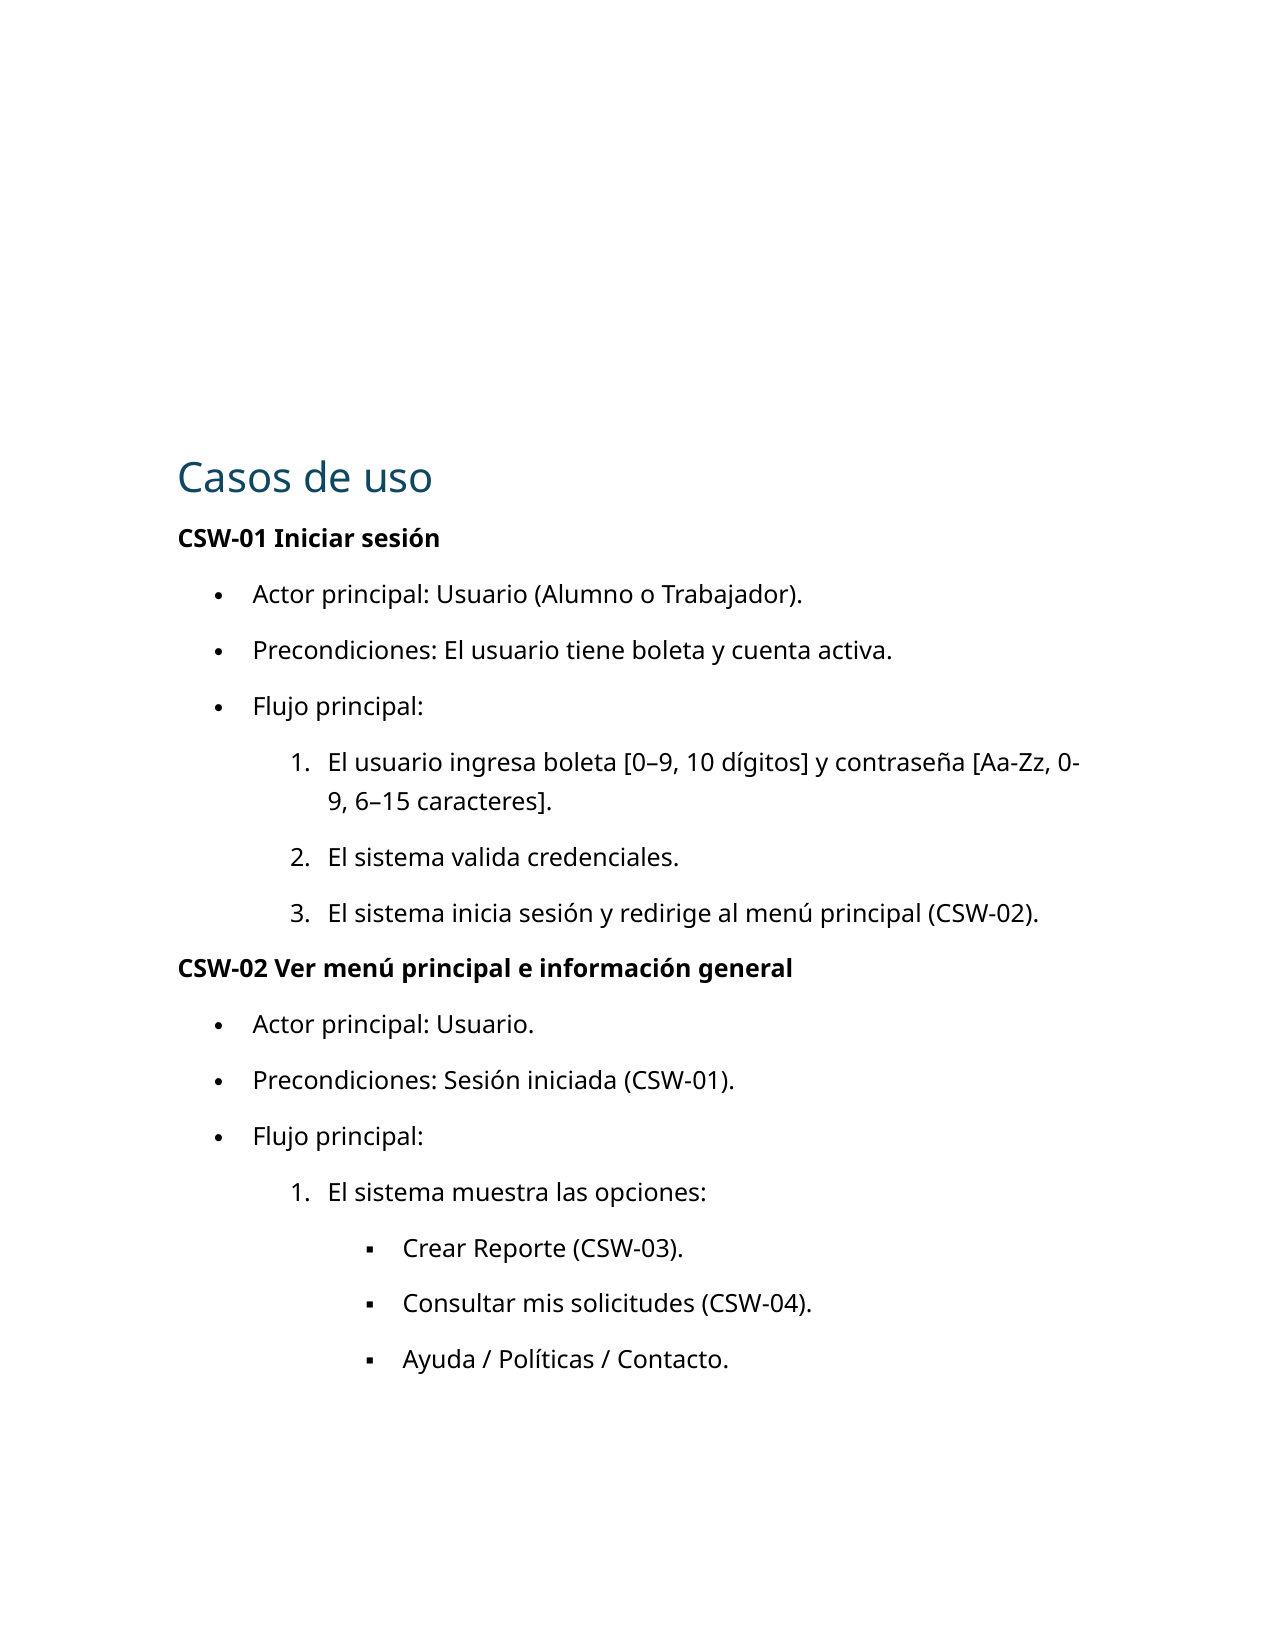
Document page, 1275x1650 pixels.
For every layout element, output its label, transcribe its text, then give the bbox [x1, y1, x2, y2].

subtitle Casos de uso [177, 448, 1098, 504]
text CSW-01 Iniciar sesión [177, 521, 1098, 555]
list Ayuda / Políticas / Contacto. [365, 1342, 1098, 1376]
list Precondiciones: Sesión iniciada (CSW-01). [215, 1063, 1098, 1097]
list Actor principal: Usuario (Alumno o Trabajador). [215, 577, 1098, 611]
text CSW-02 Ver menú principal e información general [177, 951, 1098, 985]
list Precondiciones: El usuario tiene boleta y cuenta activa. [215, 633, 1098, 667]
list El sistema valida credenciales. [290, 839, 1098, 873]
list Flujo principal: [215, 689, 1098, 723]
list El sistema inicia sesión y redirige al menú principal (CSW-02). [290, 895, 1098, 929]
list El sistema muestra las opciones: [290, 1174, 1098, 1208]
list Flujo principal: [215, 1119, 1098, 1153]
list El usuario ingresa boleta [0–9, 10 dígitos] y contraseña [Aa-Zz, 0-9, 6–15 caracteres]. [290, 744, 1098, 818]
list Actor principal: Usuario. [215, 1007, 1098, 1041]
list Crear Reporte (CSW-03). [365, 1230, 1098, 1264]
list Consultar mis solicitudes (CSW-04). [365, 1286, 1098, 1320]
